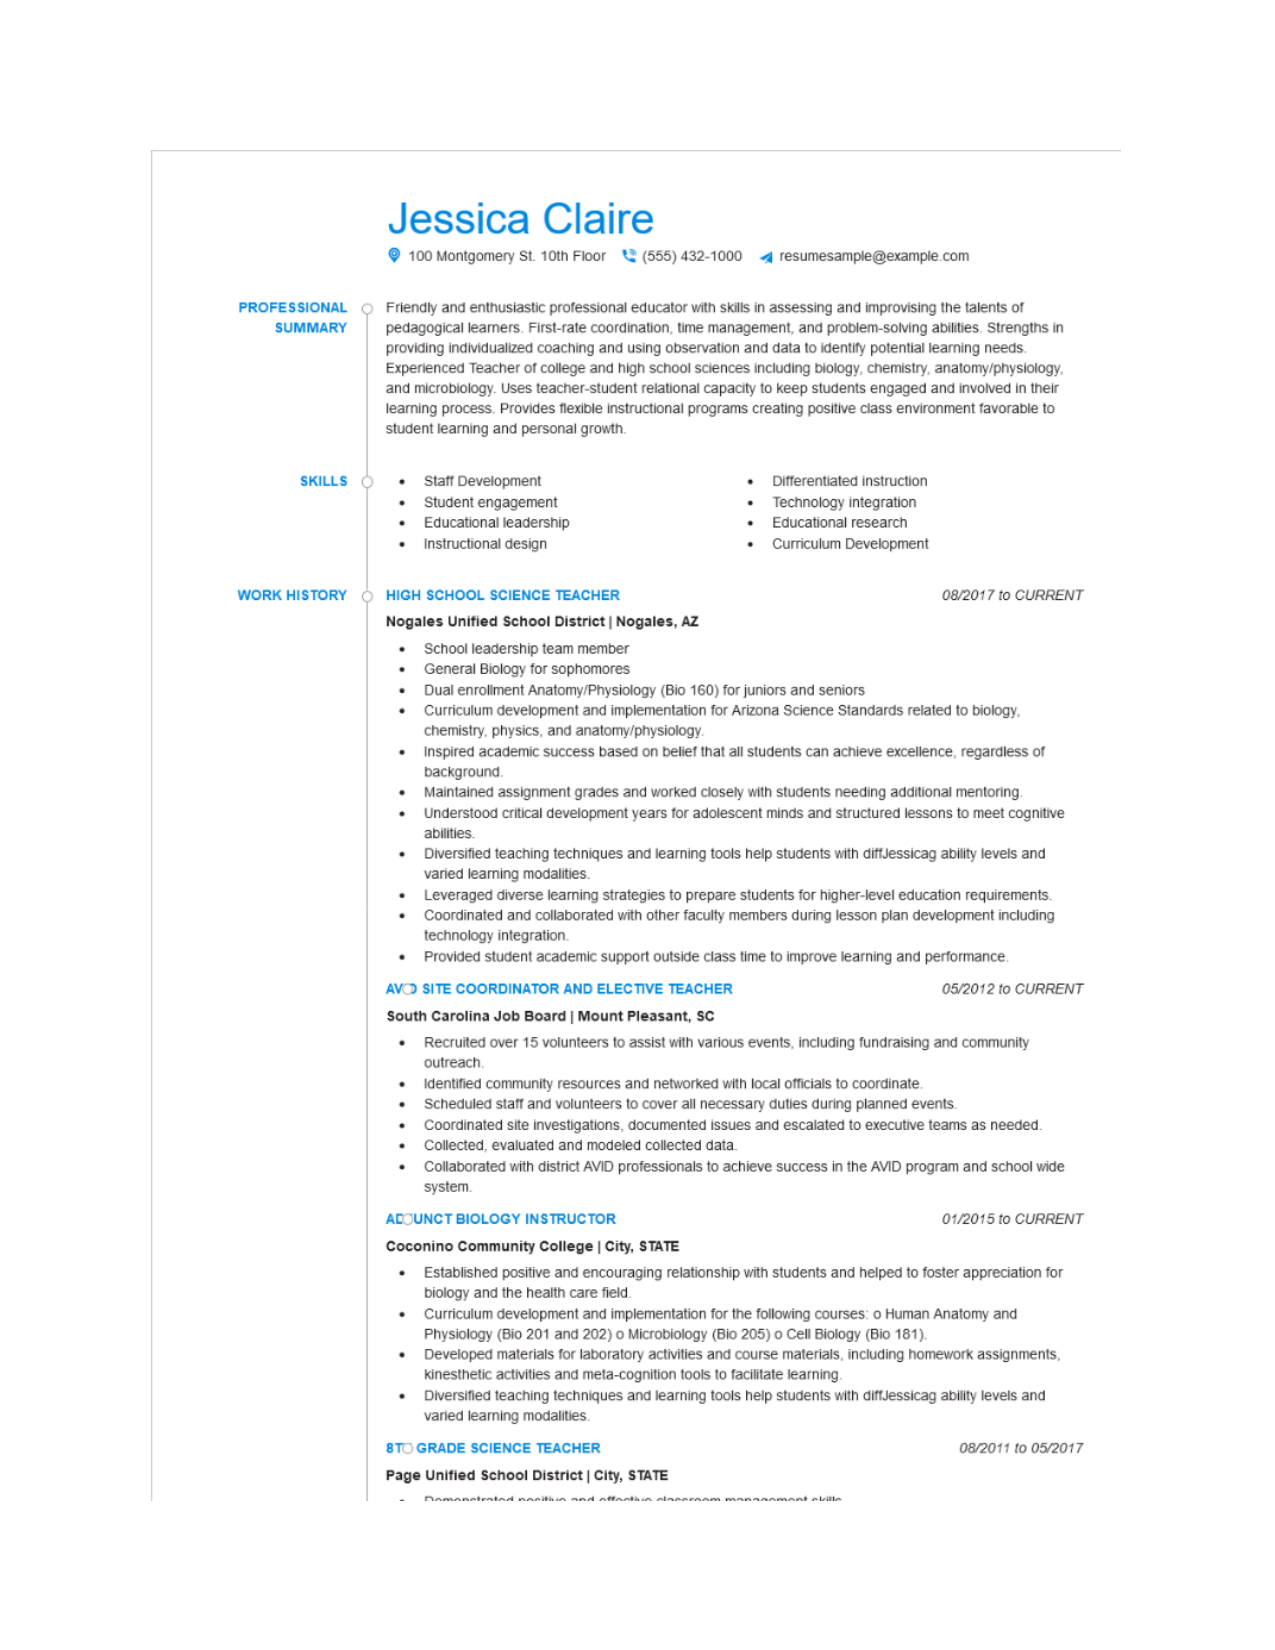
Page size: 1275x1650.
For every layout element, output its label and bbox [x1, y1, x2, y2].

picture [150, 150, 1121, 1501]
